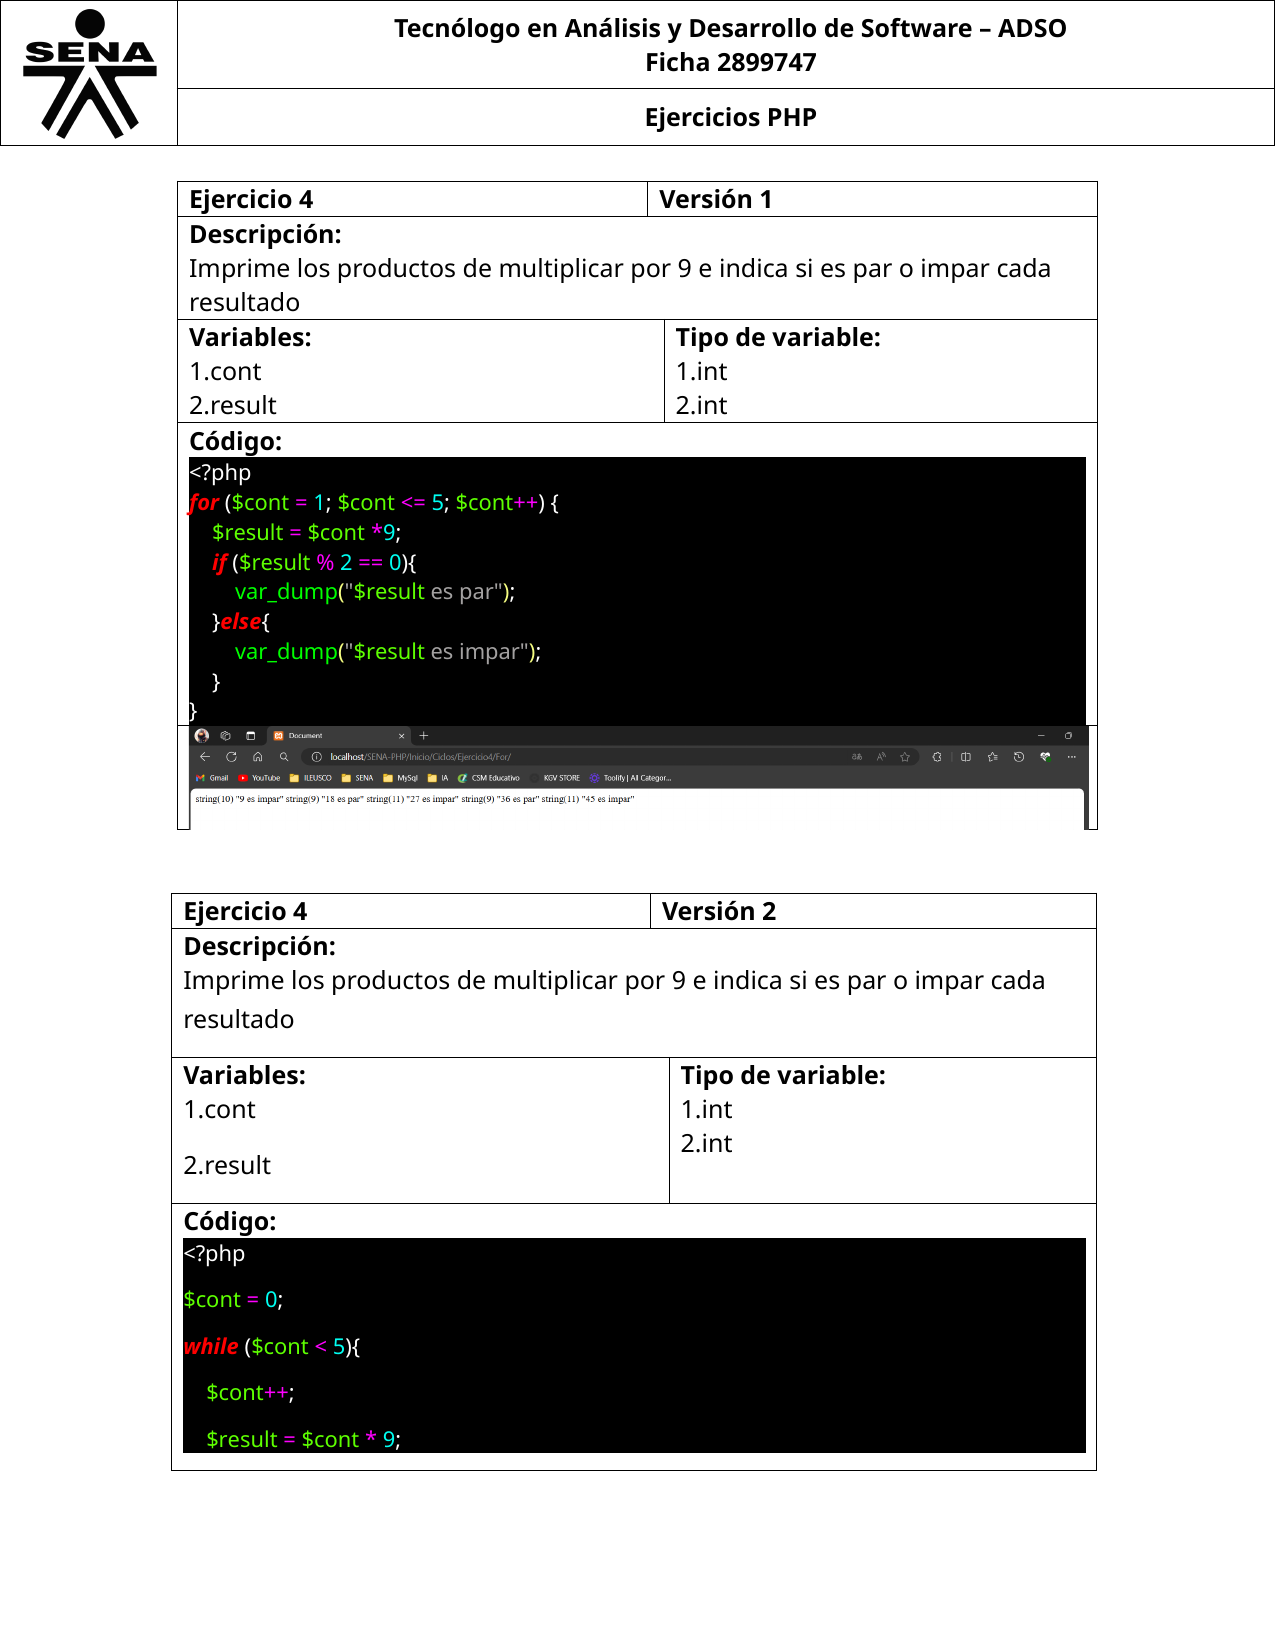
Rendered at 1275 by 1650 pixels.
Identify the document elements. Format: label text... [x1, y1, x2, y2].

table_cell Tipo de variable: 1.int 2.int [665, 320, 1097, 422]
table_cell Descripción: Imprime los productos de multiplicar por 9 e indica si es par o impar cada resultado [172, 929, 1096, 1057]
table_cell Variables: 1.cont 2.result [178, 320, 664, 422]
table_cell Variables: 1.cont 2.result [172, 1058, 669, 1203]
table_header Versión 1 [648, 182, 1097, 216]
table_cell Código: <?php for ($cont = 1; $cont <= 5; $cont++) { $result = $cont *9; if ($result % 2 == 0){ var_dump("$result es par"); }else{ var_dump("$result es impar"); } } [178, 423, 1097, 725]
table_header Versión 2 [651, 894, 1096, 928]
table_header Ejercicio 4 [178, 182, 647, 216]
table_cell Tipo de variable: 1.int 2.int [670, 1058, 1096, 1203]
table_cell [1089, 726, 1097, 829]
table_header Ejercicio 4 [172, 894, 650, 928]
table_cell Descripción: Imprime los productos de multiplicar por 9 e indica si es par o impar cada resultado [178, 217, 1097, 319]
picture [21, 5, 157, 141]
picture [188, 726, 1089, 830]
table_cell [178, 726, 188, 829]
